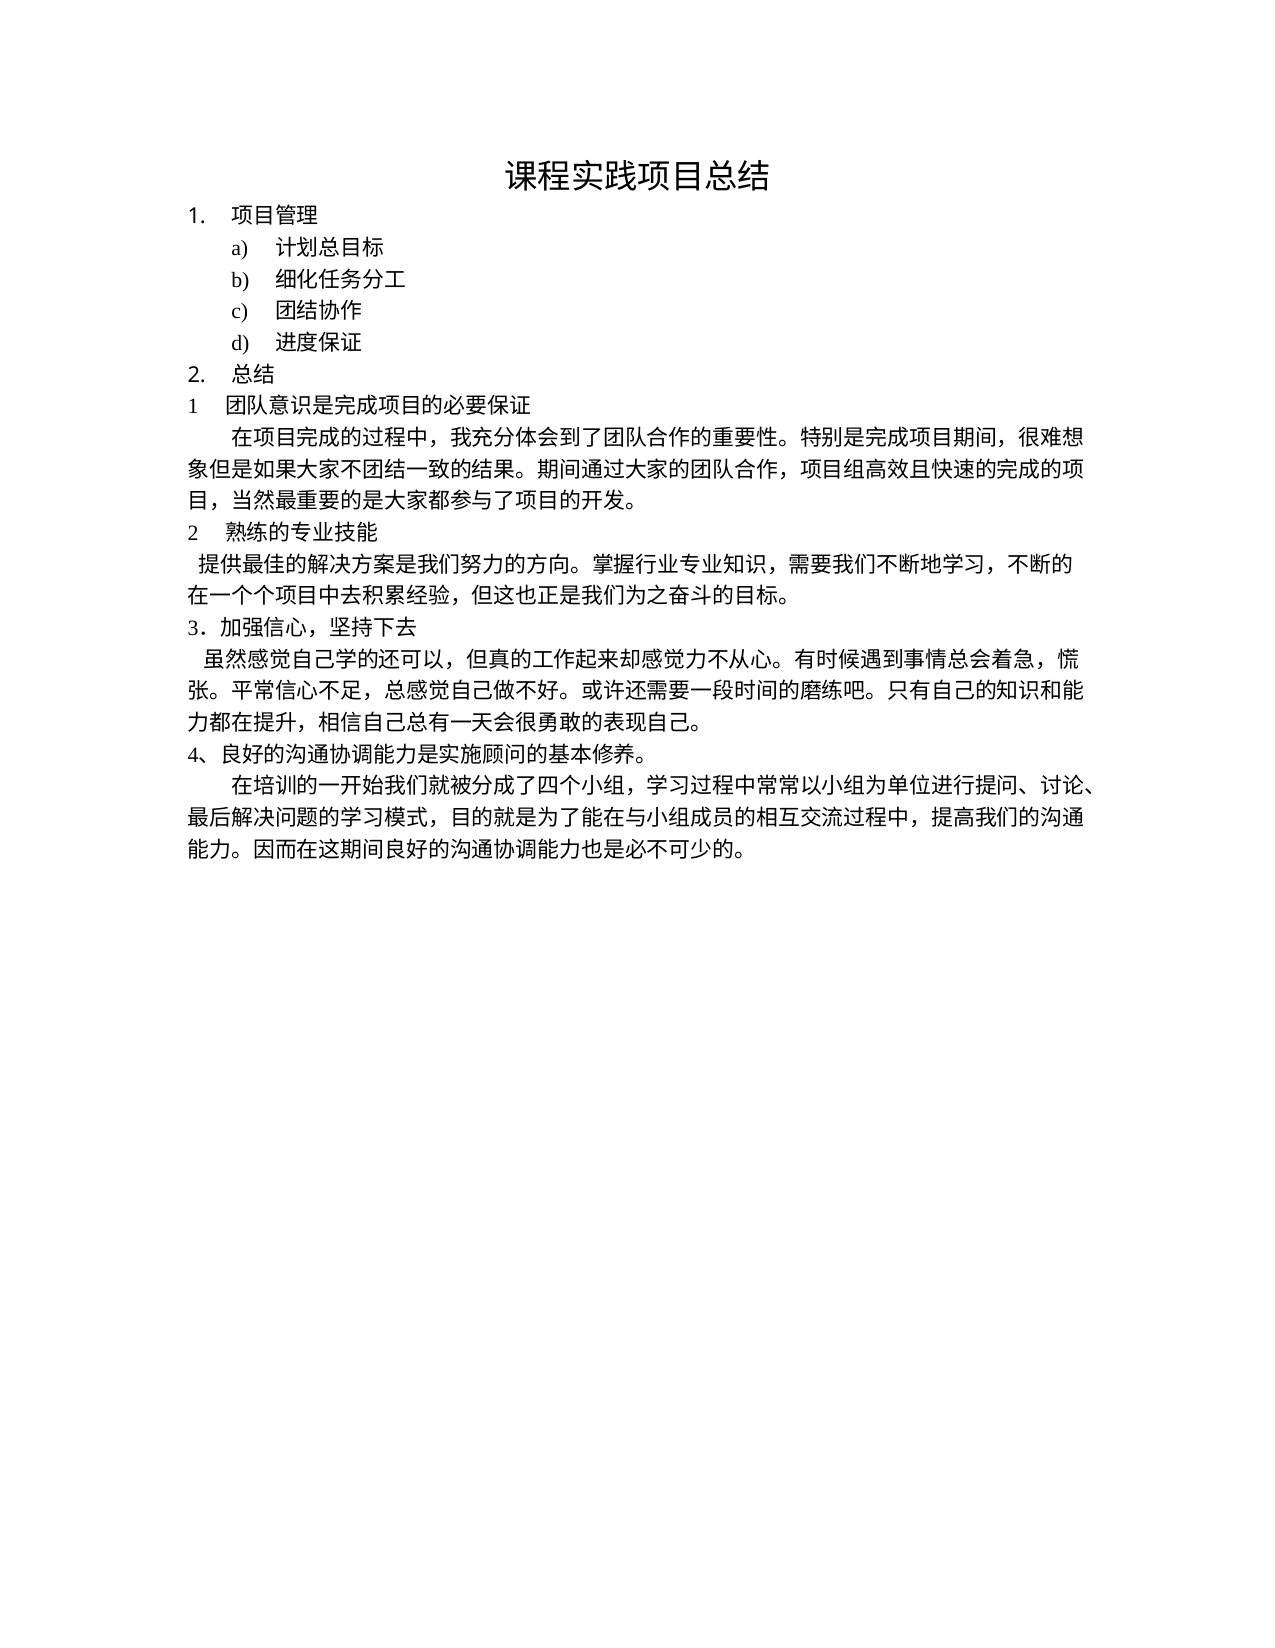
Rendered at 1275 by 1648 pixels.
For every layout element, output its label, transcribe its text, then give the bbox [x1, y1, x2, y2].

list 总结 [187, 357, 1088, 388]
list 计划总目标 [231, 230, 1088, 262]
list 熟练的专业技能 [187, 515, 1088, 547]
text 在项目完成的过程中，我充分体会到了团队合作的重要性。特别是完成项目期间，很难想象但是如果大家不团结一致的结果。期间通过大家的团队合作，项目组高效且快速的完成的项目，当然最重要的是大家都参与了项目的开发。 [187, 420, 1088, 515]
list 团结协作 [231, 293, 1088, 325]
text 课程实践项目总结 [187, 150, 1088, 198]
list 项目管理 [187, 198, 1088, 230]
list 团队意识是完成项目的必要保证 [187, 388, 1088, 420]
text 3．加强信心，坚持下去 [187, 610, 1088, 642]
text 在培训的一开始我们就被分成了四个小组，学习过程中常常以小组为单位进行提问、讨论、最后解决问题的学习模式，目的就是为了能在与小组成员的相互交流过程中，提高我们的沟通能力。因而在这期间良好的沟通协调能力也是必不可少的。 [187, 768, 1088, 863]
text 4、良好的沟通协调能力是实施顾问的基本修养。 [187, 737, 1088, 768]
text 虽然感觉自己学的还可以，但真的工作起来却感觉力不从心。有时候遇到事情总会着急，慌张。平常信心不足，总感觉自己做不好。或许还需要一段时间的磨练吧。只有自己的知识和能力都在提升，相信自己总有一天会很勇敢的表现自己。 [187, 642, 1088, 737]
list 细化任务分工 [231, 262, 1088, 293]
text 提供最佳的解决方案是我们努力的方向。掌握行业专业知识，需要我们不断地学习，不断的在一个个项目中去积累经验，但这也正是我们为之奋斗的目标。 [187, 547, 1088, 610]
list 进度保证 [231, 325, 1088, 357]
